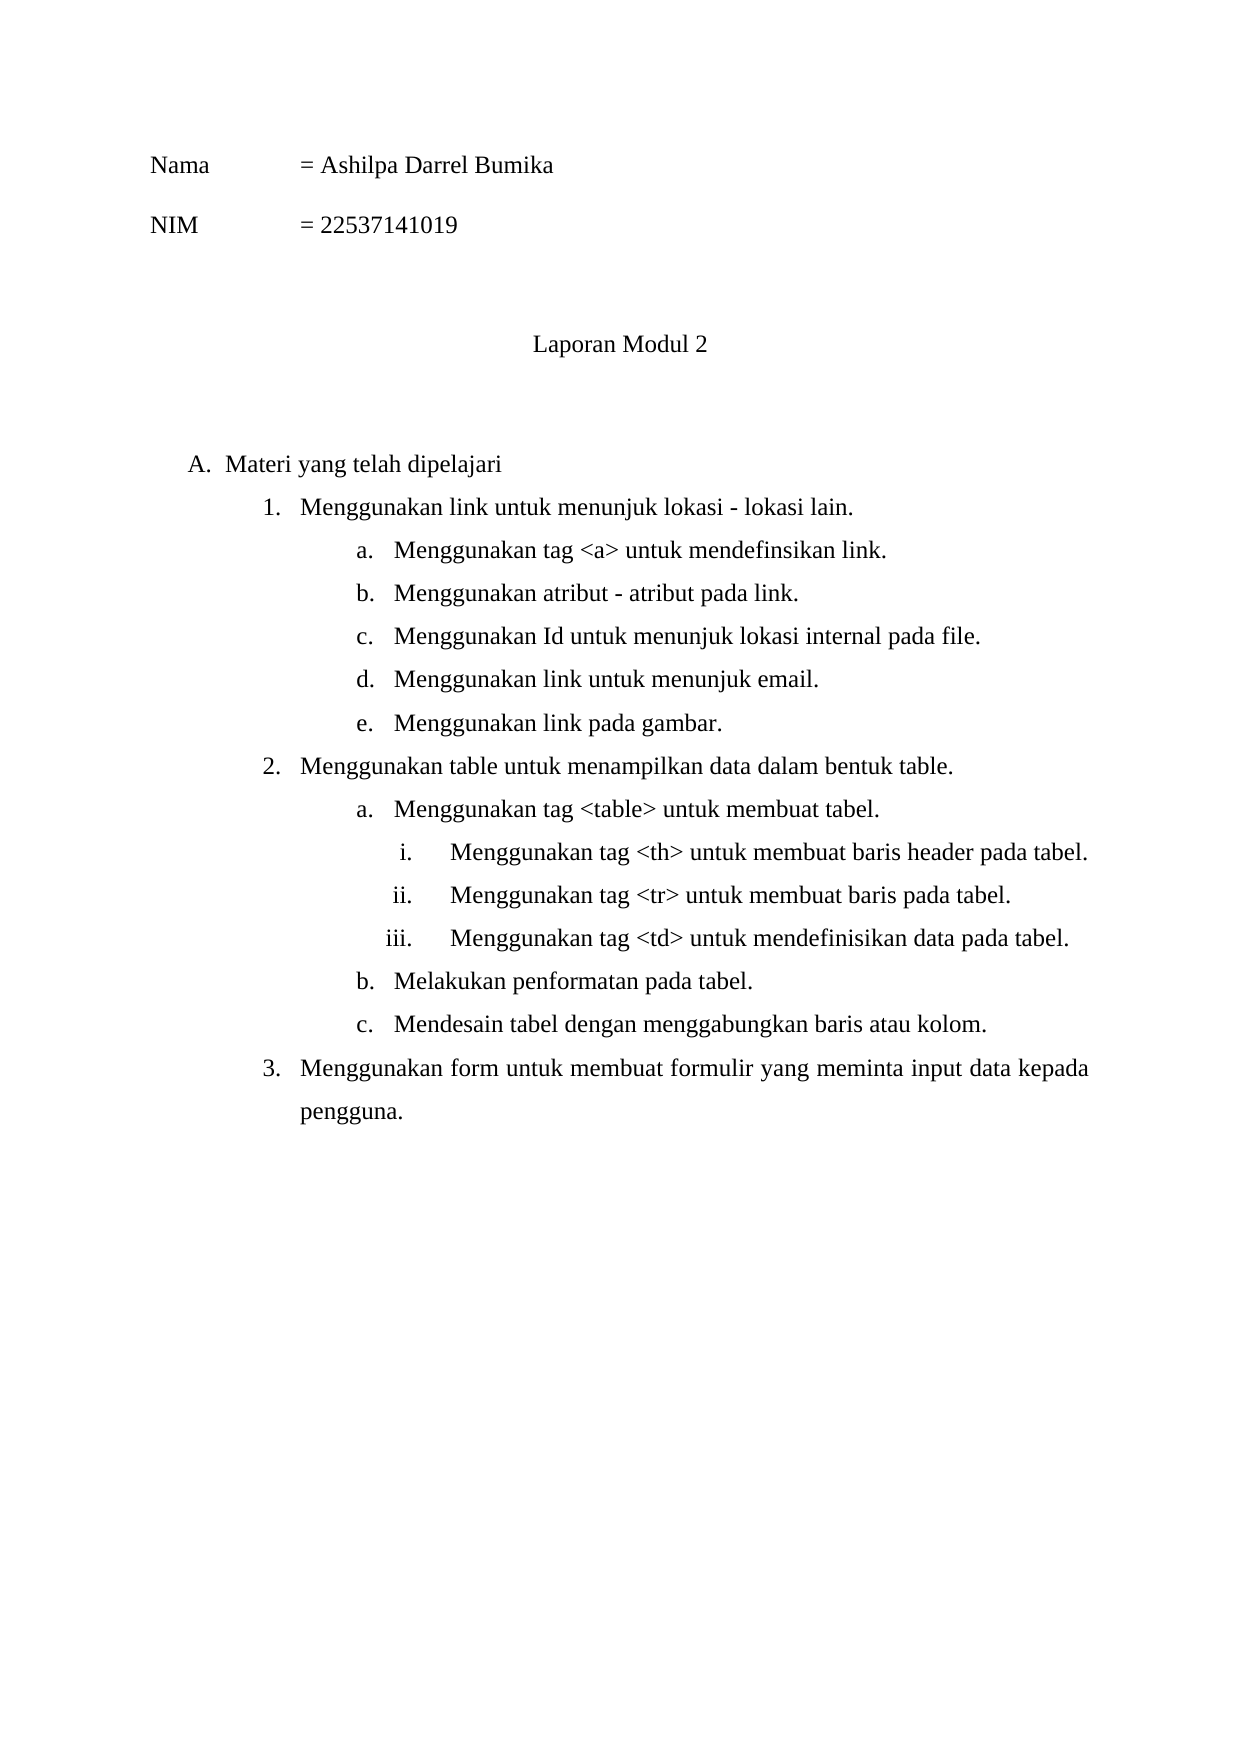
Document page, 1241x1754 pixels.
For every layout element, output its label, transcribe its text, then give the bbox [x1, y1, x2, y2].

list Menggunakan tag <a> untuk mendefinsikan link. [356, 535, 1090, 564]
list Menggunakan tag <th> untuk membuat baris header pada tabel. [412, 837, 1090, 866]
text Nama = Ashilpa Darrel Bumika [150, 150, 1090, 179]
list Materi yang telah dipelajari [187, 449, 1090, 478]
list Menggunakan link untuk menunjuk email. [356, 664, 1090, 693]
list Menggunakan link untuk menunjuk lokasi - lokasi lain. [262, 492, 1090, 521]
list Menggunakan link pada gambar. [356, 708, 1090, 736]
text Laporan Modul 2 [150, 329, 1090, 358]
list Menggunakan tag <table> untuk membuat tabel. [356, 794, 1090, 823]
list Menggunakan tag <td> untuk mendefinisikan data pada tabel. [412, 923, 1090, 952]
text NIM = 22537141019 [150, 210, 1090, 238]
list Menggunakan tag <tr> untuk membuat baris pada tabel. [412, 880, 1090, 909]
list Menggunakan atribut - atribut pada link. [356, 578, 1090, 607]
list Menggunakan Id untuk menunjuk lokasi internal pada file. [356, 621, 1090, 650]
list Menggunakan table untuk menampilkan data dalam bentuk table. [262, 751, 1090, 779]
list Melakukan penformatan pada tabel. [356, 966, 1090, 995]
list Mendesain tabel dengan menggabungkan baris atau kolom. [356, 1009, 1090, 1038]
list Menggunakan form untuk membuat formulir yang meminta input data kepada pengguna. [262, 1053, 1090, 1124]
